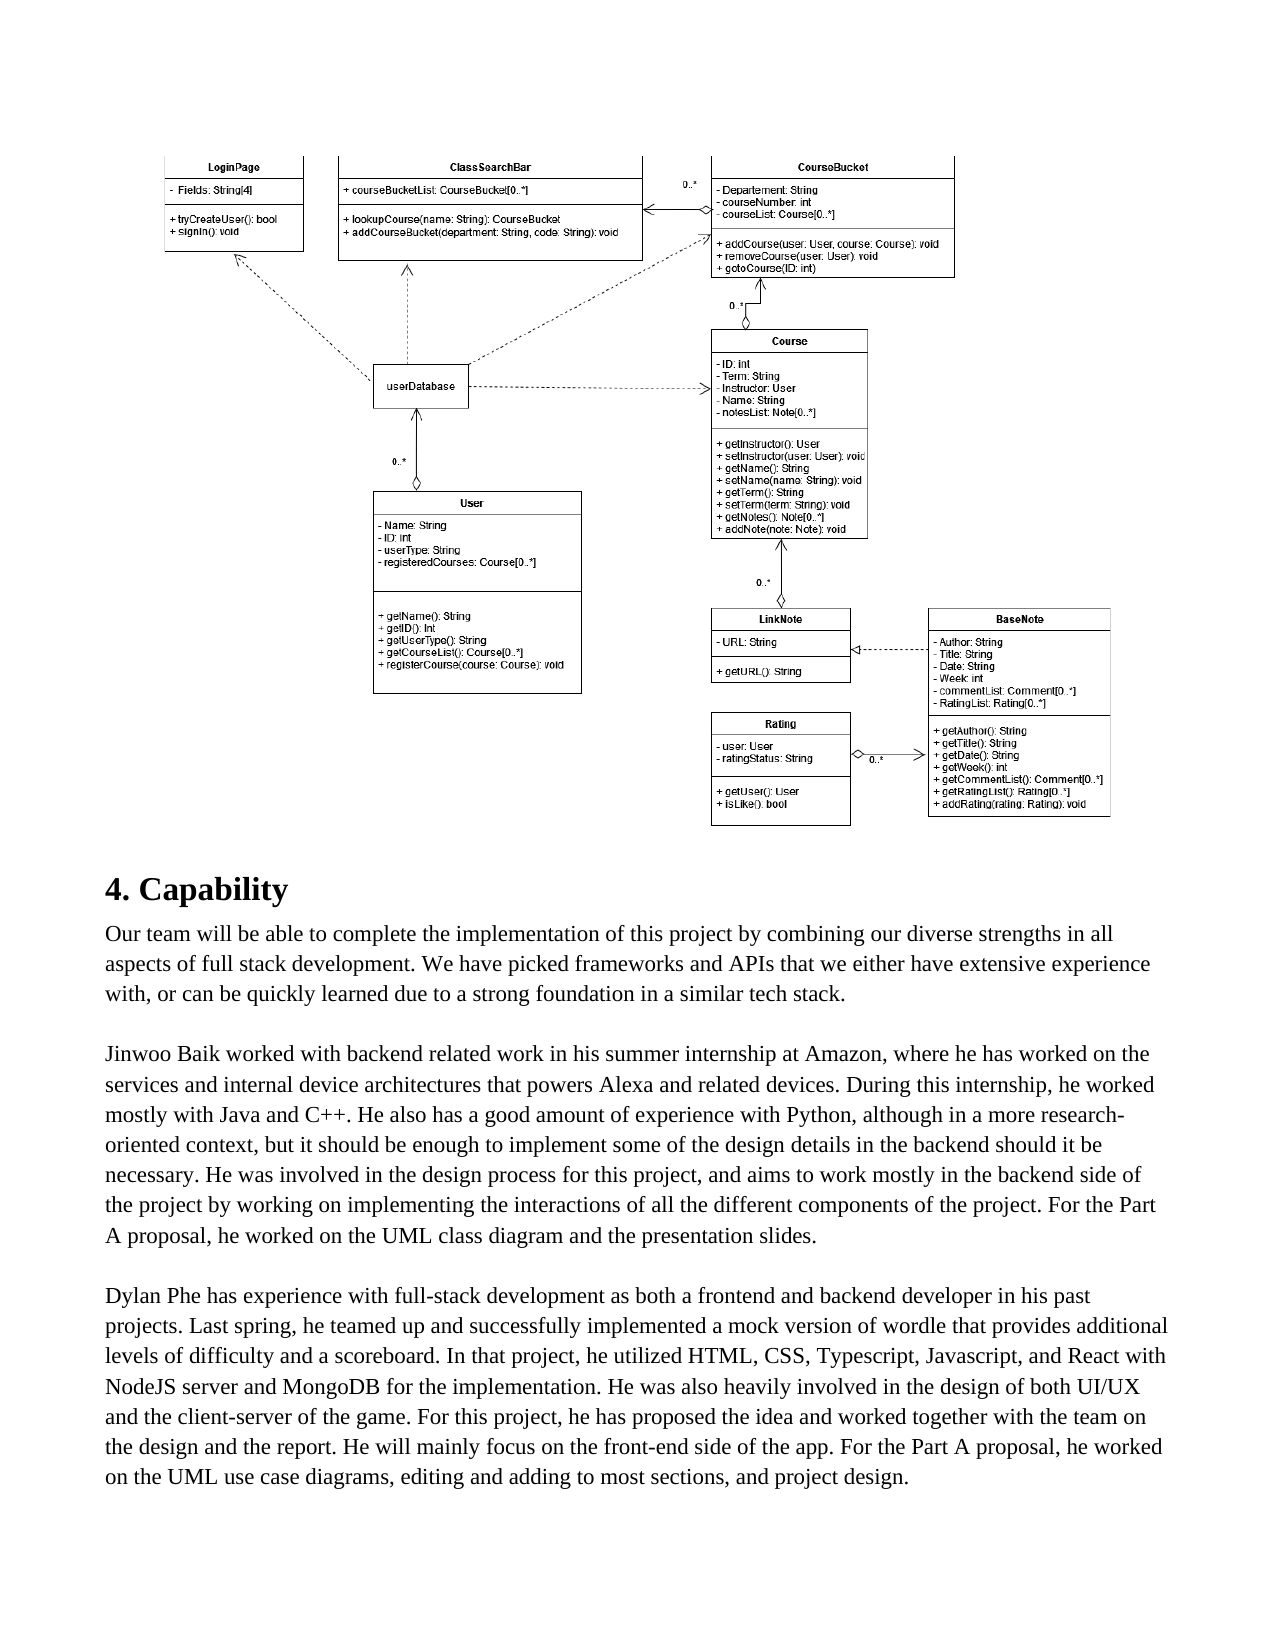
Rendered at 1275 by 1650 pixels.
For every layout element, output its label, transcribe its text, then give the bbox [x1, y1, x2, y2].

subtitle 4. Capability [105, 869, 1170, 907]
picture [164, 156, 1111, 828]
text Our team will be able to complete the implementation of this project by combining our diverse strengths in all aspects of full stack development. We have picked frameworks and APIs that we either have extensive experience with, or can be quickly learned due to a strong foundation in a similar tech stack. [105, 920, 1170, 1006]
text Dylan Phe has experience with full-stack development as both a frontend and backend developer in his past projects. Last spring, he teamed up and successfully implemented a mock version of wordle that provides additional levels of difficulty and a scoreboard. In that project, he utilized HTML, CSS, Typescript, Javascript, and React with NodeJS server and MongoDB for the implementation. He was also heavily involved in the design of both UI/UX and the client-server of the game. For this project, he has proposed the idea and worked together with the team on the design and the report. He will mainly focus on the front-end side of the app. For the Part A proposal, he worked on the UML use case diagrams, editing and adding to most sections, and project design. [105, 1282, 1170, 1490]
text Jinwoo Baik worked with backend related work in his summer internship at Amazon, where he has worked on the services and internal device architectures that powers Alexa and related devices. During this internship, he worked mostly with Java and C++. He also has a good amount of experience with Python, although in a more research-oriented context, but it should be enough to implement some of the design details in the backend should it be necessary. He was involved in the design process for this project, and aims to work mostly in the backend side of the project by working on implementing the interactions of all the different components of the project. For the Part A proposal, he worked on the UML class diagram and the presentation slides. [105, 1041, 1170, 1248]
